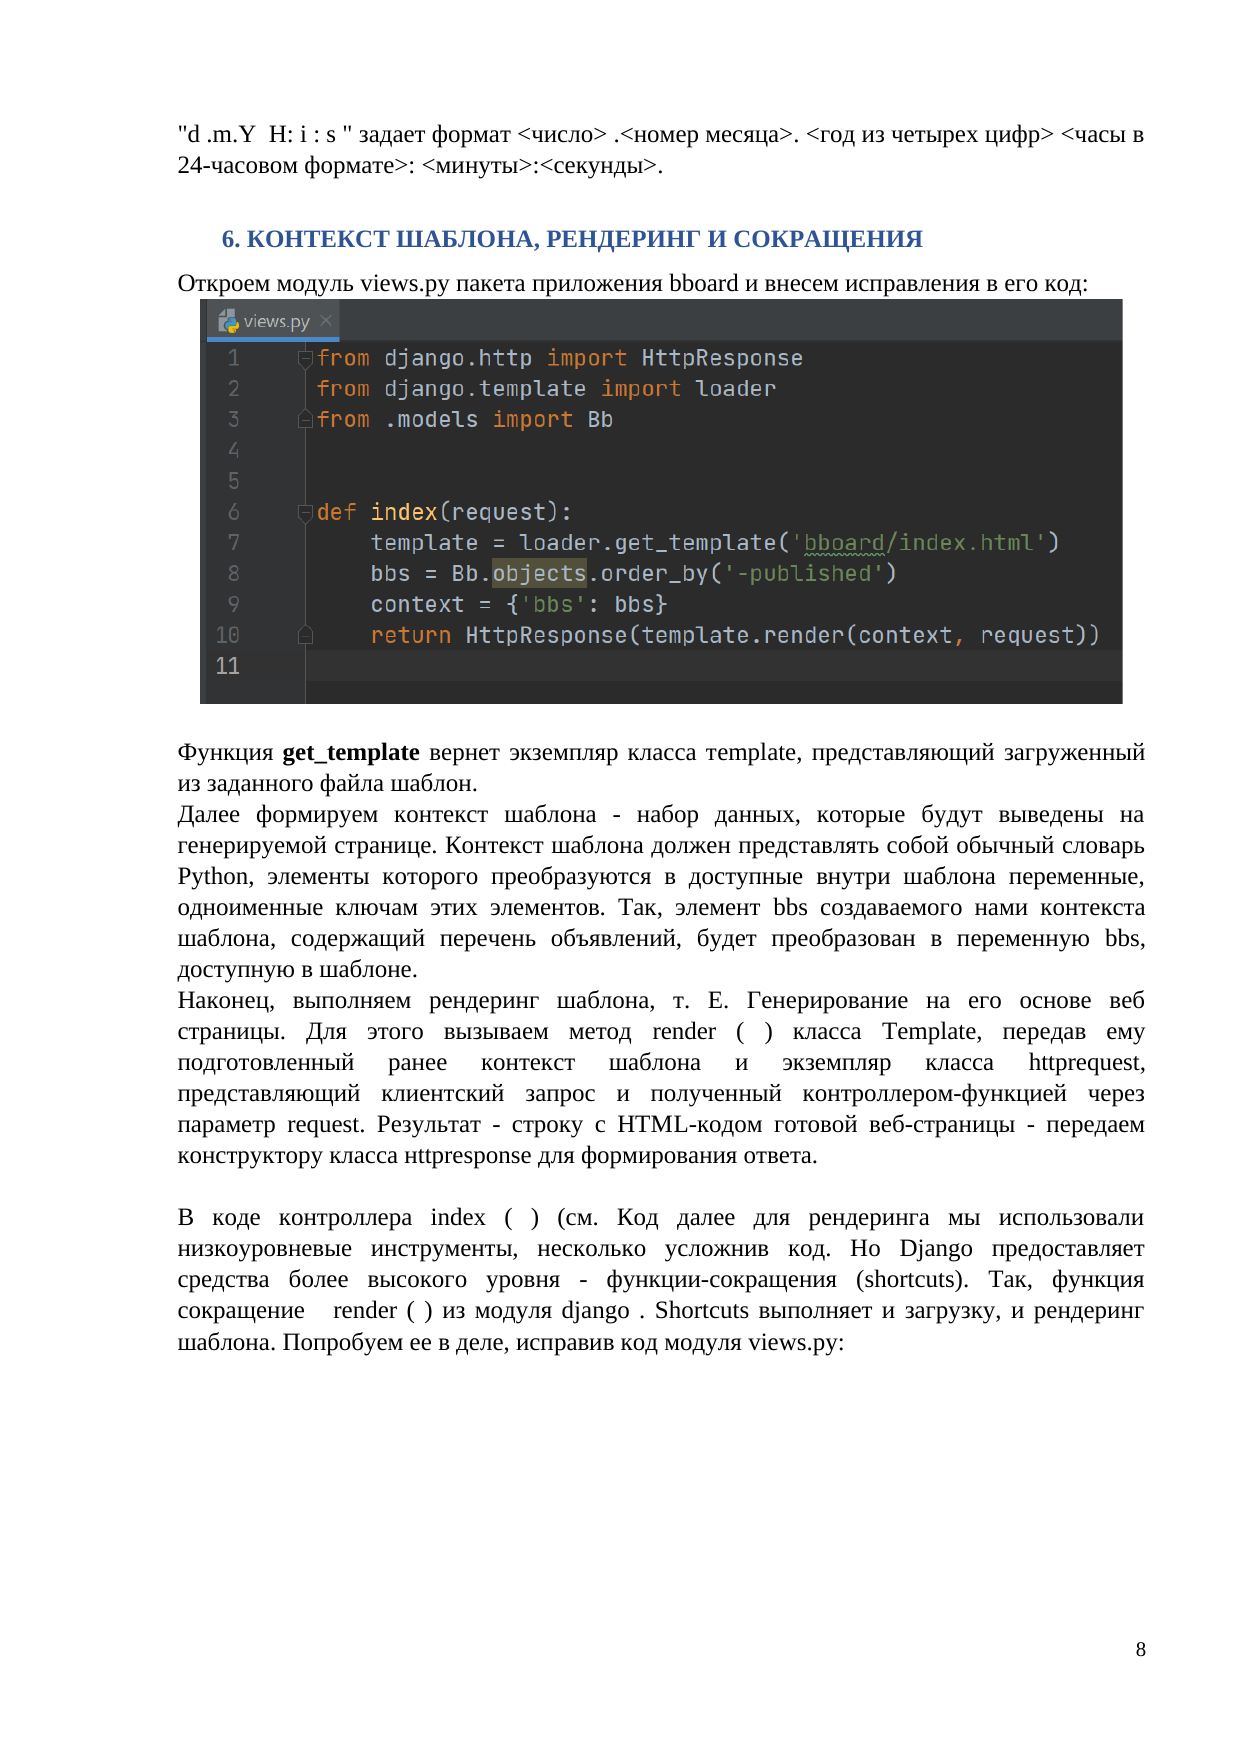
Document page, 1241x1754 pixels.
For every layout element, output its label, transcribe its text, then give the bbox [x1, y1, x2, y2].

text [177, 119, 1146, 179]
text Наконец, выполняем рендеринг шаблона, т. Е. Генерирование на его основе веб­ страницы. Для этого вызываем метод render ( ) класса Template, передав ему подготовленный ранее контекст шаблона и экземпляр класса httprequest, представляющий клиентский запрос и полученный контроллером-функцией через параметр request. Результат - строку с НТМL-кодом готовой веб-страницы - передаем конструктору класса нttpresponse для формирования ответа. [177, 985, 1146, 1169]
text Функция get_template вернет экземпляр класса тemplate, представляющий загруженный из заданного файла шаблон. [177, 737, 1146, 797]
text Далее формируем контекст шаблона - набор данных, которые будут выведены на генерируемой странице. Контекст шаблона должен представлять собой обычный словарь Python, элементы которого преобразуются в доступные внутри шаблона переменные, одноименные ключам этих элементов. Так, элемент bbs создаваемого нами контекста шаблона, содержащий перечень объявлений, будет преобразован в переменную bbs, доступную в шаблоне. [177, 799, 1146, 983]
text В коде контроллера index ( ) (см. Код далее для рендеринга мы использовали низкоуровневые инструменты, несколько усложнив код. Но Django предоставляет средства более высокого уровня - функции-сокращения (shortcuts). Так, функция­ сокращение render ( ) из модуля django . Shortcuts выполняет и загрузку, и рендеринг шаблона. Попробуем ее в деле, исправив код модуля views.py: [177, 1202, 1146, 1355]
picture [200, 299, 1123, 704]
text Контекст шаблона, рендеринг И СОКРАЩЕНИЯ [177, 224, 1152, 253]
text Откроем модуль views.py пакета приложения bbоаrd и внесем исправления в его код: [177, 268, 1146, 297]
